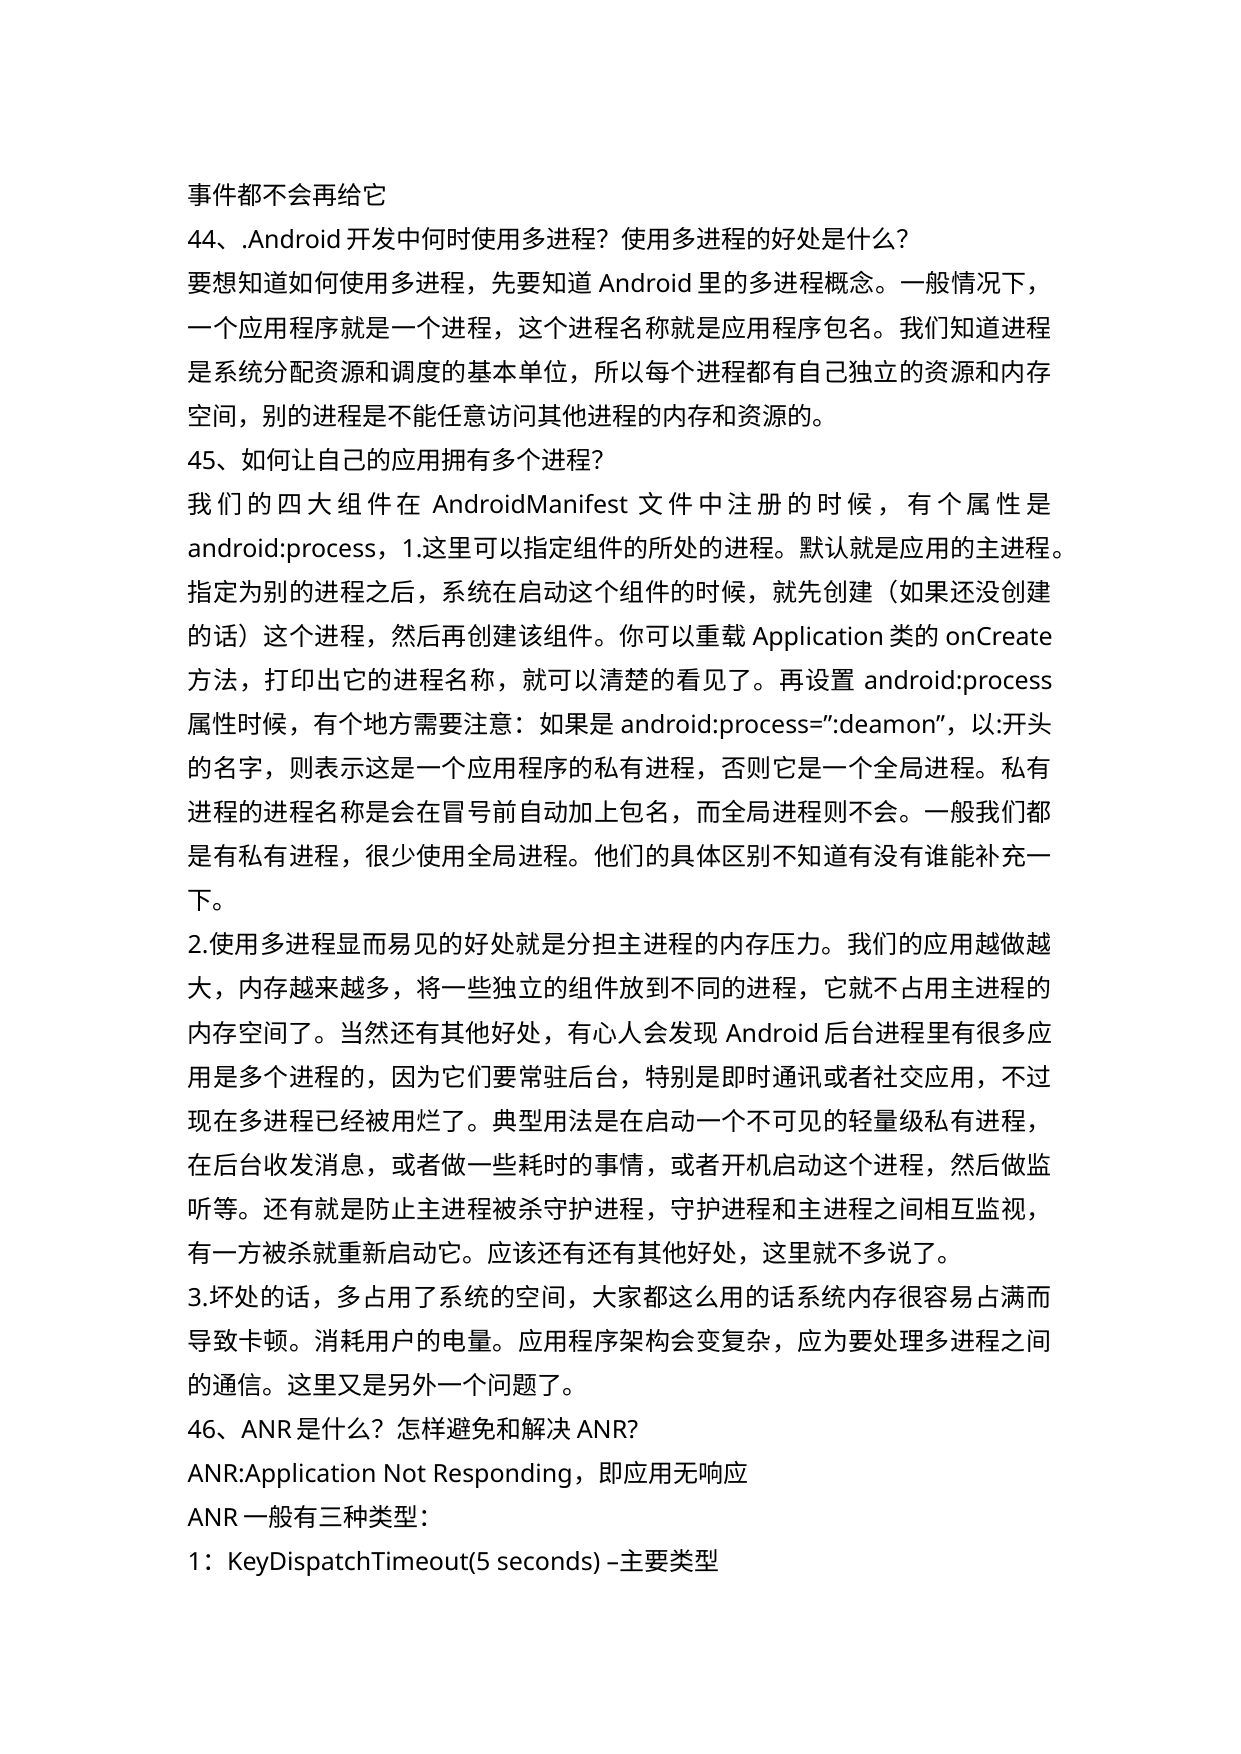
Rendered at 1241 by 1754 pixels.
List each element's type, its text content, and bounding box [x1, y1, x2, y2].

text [187, 1406, 1053, 1582]
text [187, 172, 1053, 216]
text 3.坏处的话，多占用了系统的空间，大家都这么用的话系统内存很容易占满而导致卡顿。消耗用户的电量。应用程序架构会变复杂，应为要处理多进程之间的通信。这里又是另外一个问题了。 [187, 1273, 1053, 1406]
text 我们的四大组件在AndroidManifest文件中注册的时候，有个属性是android:process，1.这里可以指定组件的所处的进程。默认就是应用的主进程。指定为别的进程之后，系统在启动这个组件的时候，就先创建（如果还没创建的话）这个进程，然后再创建该组件。你可以重载Application类的onCreate方法，打印出它的进程名称，就可以清楚的看见了。再设置android:process属性时候，有个地方需要注意：如果是android:process=”:deamon”，以:开头的名字，则表示这是一个应用程序的私有进程，否则它是一个全局进程。私有进程的进程名称是会在冒号前自动加上包名，而全局进程则不会。一般我们都是有私有进程，很少使用全局进程。他们的具体区别不知道有没有谁能补充一下。 [187, 480, 1053, 921]
text 2.使用多进程显而易见的好处就是分担主进程的内存压力。我们的应用越做越大，内存越来越多，将一些独立的组件放到不同的进程，它就不占用主进程的内存空间了。当然还有其他好处，有心人会发现Android后台进程里有很多应用是多个进程的，因为它们要常驻后台，特别是即时通讯或者社交应用，不过现在多进程已经被用烂了。典型用法是在启动一个不可见的轻量级私有进程，在后台收发消息，或者做一些耗时的事情，或者开机启动这个进程，然后做监听等。还有就是防止主进程被杀守护进程，守护进程和主进程之间相互监视，有一方被杀就重新启动它。应该还有还有其他好处，这里就不多说了。 [187, 921, 1053, 1273]
text 44、.Android开发中何时使用多进程？使用多进程的好处是什么？ 要想知道如何使用多进程，先要知道Android里的多进程概念。一般情况下，一个应用程序就是一个进程，这个进程名称就是应用程序包名。我们知道进程是系统分配资源和调度的基本单位，所以每个进程都有自己独立的资源和内存空间，别的进程是不能任意访问其他进程的内存和资源的。 45、如何让自己的应用拥有多个进程？ [187, 216, 1053, 480]
